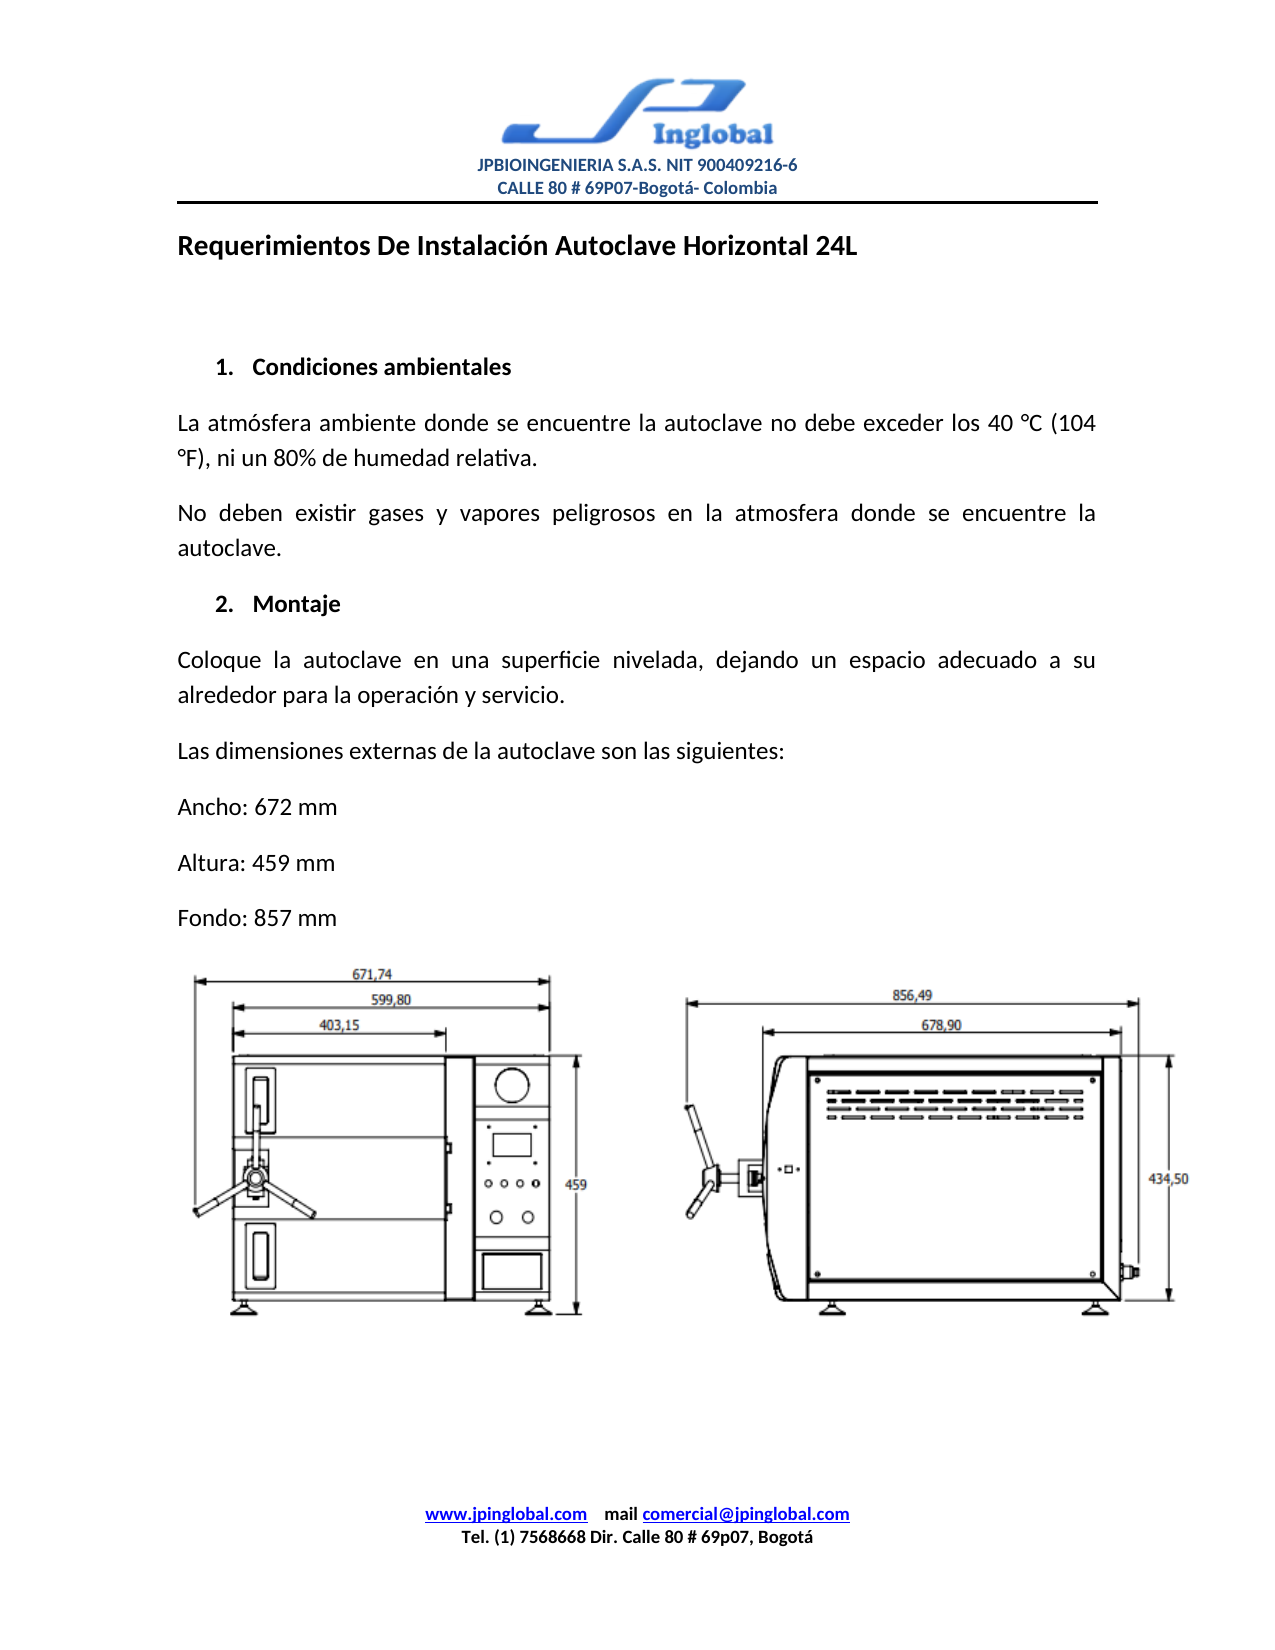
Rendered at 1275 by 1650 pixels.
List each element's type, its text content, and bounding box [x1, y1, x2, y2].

text Coloque la autoclave en una superficie nivelada, dejando un espacio adecuado a su alrededor para la operación y servicio. [177, 644, 1098, 710]
text No deben existir gases y vapores peligrosos en la atmosfera donde se encuentre la autoclave. [177, 498, 1098, 563]
text Requerimientos De Instalación Autoclave Horizontal 24L [177, 227, 1098, 263]
text Ancho: 672 mm [177, 791, 1098, 821]
text Las dimensiones externas de la autoclave son las siguientes: [177, 735, 1098, 766]
text La atmósfera ambiente donde se encuentre la autoclave no debe exceder los 40 °C (104 °F), ni un 80% de humedad relativa. [177, 407, 1098, 472]
picture [496, 73, 779, 154]
text Fondo: 857 mm [177, 903, 1098, 933]
text Altura: 459 mm [177, 847, 1098, 877]
list Montaje [215, 588, 1098, 619]
picture [177, 958, 1197, 1349]
list Condiciones ambientales [215, 351, 1098, 381]
